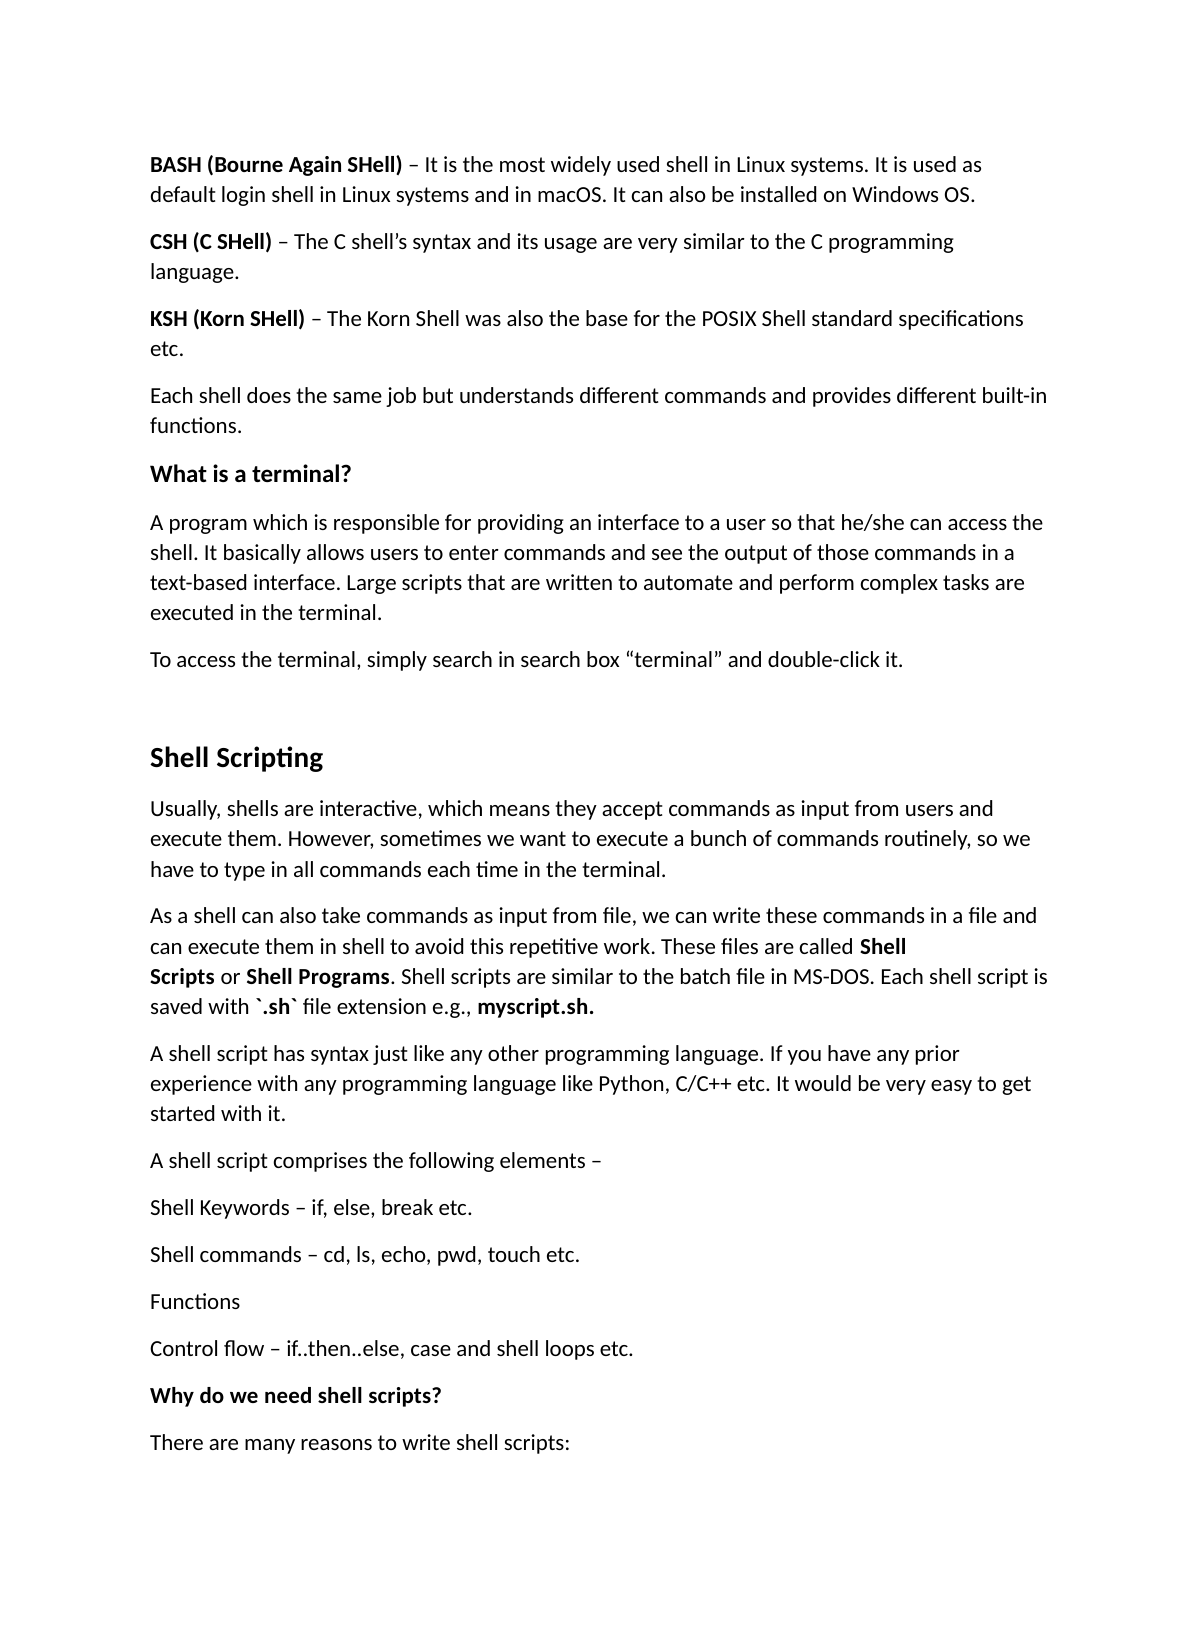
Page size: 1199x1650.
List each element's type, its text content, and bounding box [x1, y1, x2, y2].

text As a shell can also take commands as input from file, we can write these commands in a file and can execute them in shell to avoid this repetitive work. These files are called Shell Scripts or Shell Programs. Shell scripts are similar to the batch file in MS-DOS. Each shell script is saved with `.sh` file extension e.g., myscript.sh. [150, 902, 1049, 1020]
text Why do we need shell scripts? [150, 1381, 1049, 1409]
text A shell script comprises the following elements – [150, 1146, 1049, 1174]
text Functions [150, 1287, 1049, 1315]
text Shell commands – cd, ls, echo, pwd, touch etc. [150, 1240, 1049, 1268]
text A shell script has syntax just like any other programming language. If you have any prior experience with any programming language like Python, C/C++ etc. It would be very easy to get started with it. [150, 1039, 1049, 1127]
text KSH (Korn SHell) – The Korn Shell was also the base for the POSIX Shell standard specifications etc. [150, 304, 1049, 362]
text Each shell does the same job but understands different commands and provides different built-in functions. [150, 381, 1049, 439]
text There are many reasons to write shell scripts: [150, 1428, 1049, 1456]
text Control flow – if..then..else, case and shell loops etc. [150, 1334, 1049, 1362]
text Usually, shells are interactive, which means they accept commands as input from users and execute them. However, sometimes we want to execute a bunch of commands routinely, so we have to type in all commands each time in the terminal. [150, 794, 1049, 883]
text CSH (C SHell) – The C shell’s syntax and its usage are very similar to the C programming language. [150, 227, 1049, 285]
text BASH (Bourne Again SHell) – It is the most widely used shell in Linux systems. It is used as default login shell in Linux systems and in macOS. It can also be installed on Windows OS. [150, 150, 1049, 208]
text What is a terminal? [150, 458, 1049, 489]
text Shell Scripting [150, 739, 1049, 775]
text To access the terminal, simply search in search box “terminal” and double-click it. [150, 645, 1049, 673]
text A program which is responsible for providing an interface to a user so that he/she can access the shell. It basically allows users to enter commands and see the output of those commands in a text-based interface. Large scripts that are written to automate and perform complex tasks are executed in the terminal. [150, 508, 1049, 627]
text Shell Keywords – if, else, break etc. [150, 1193, 1049, 1221]
